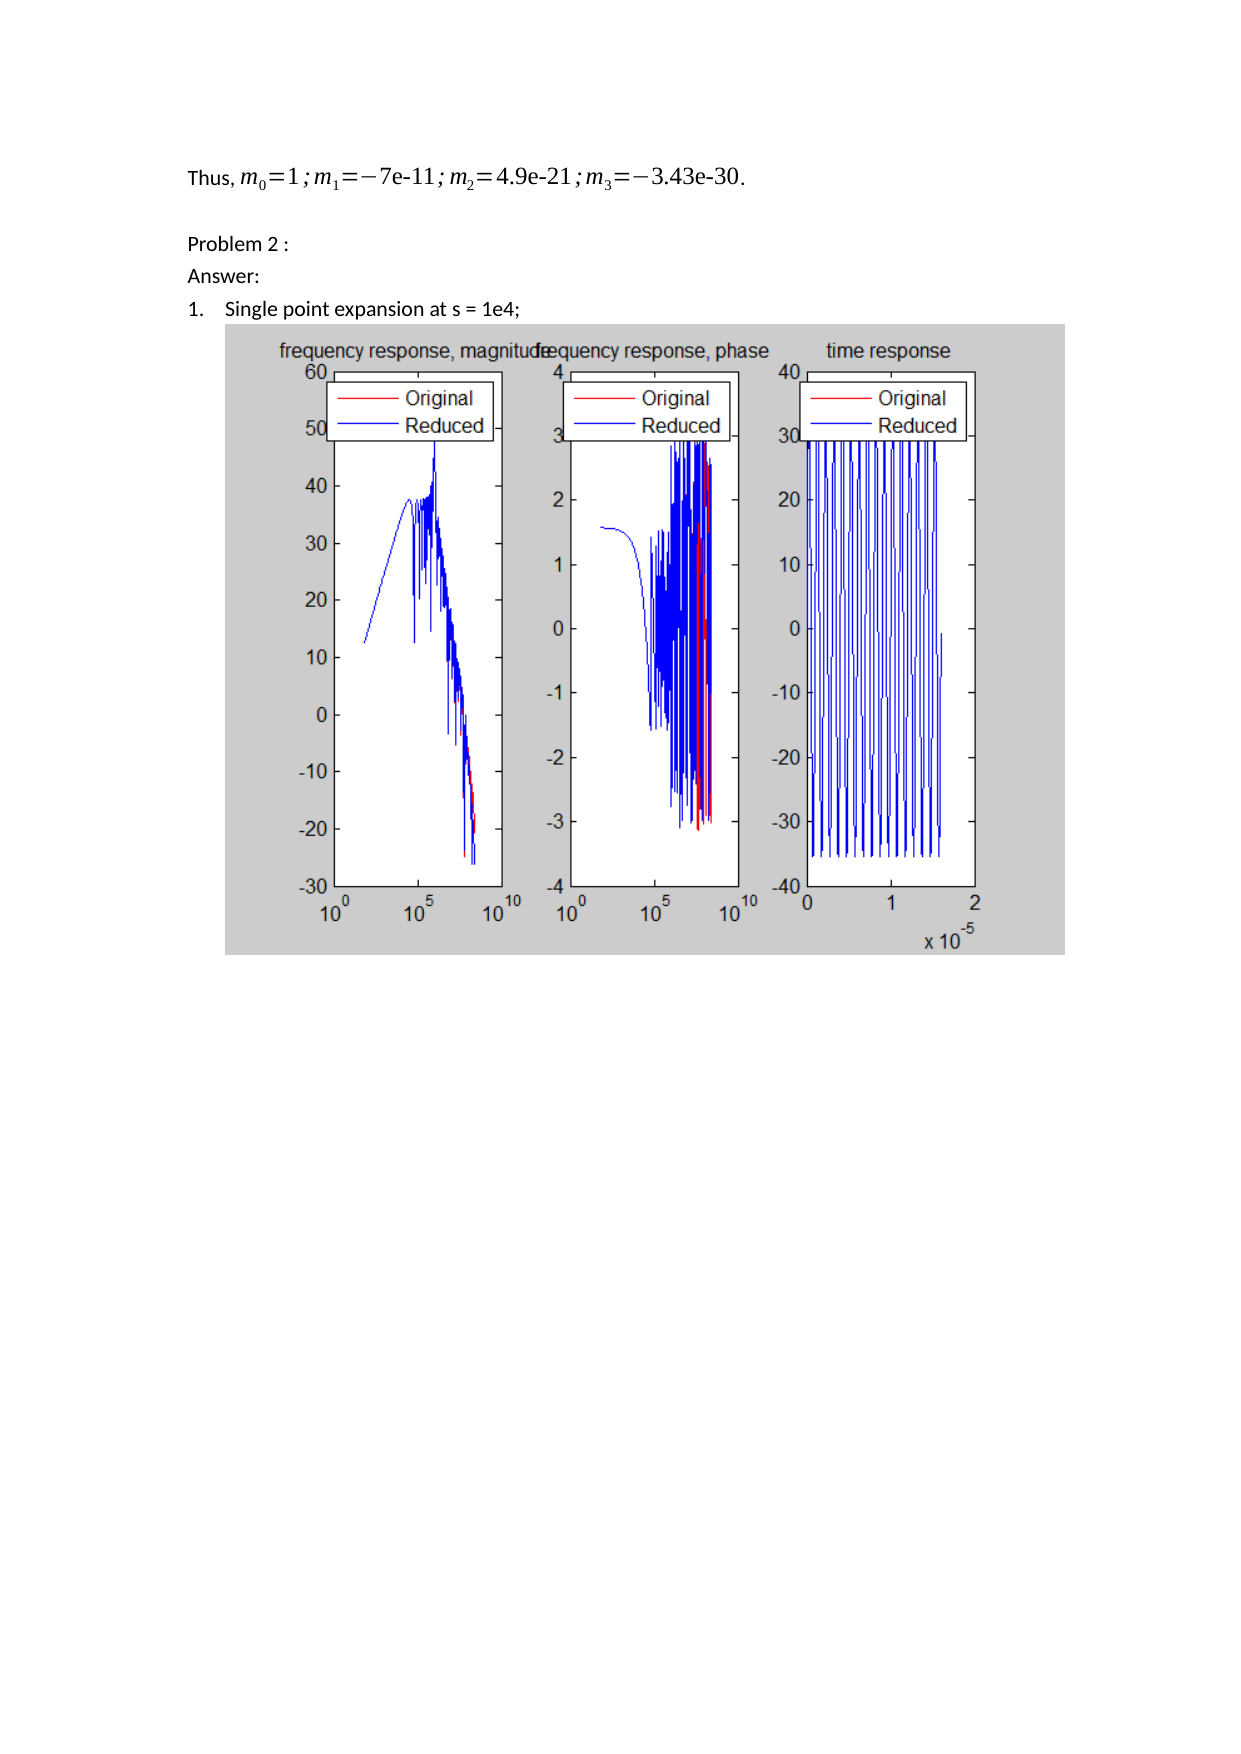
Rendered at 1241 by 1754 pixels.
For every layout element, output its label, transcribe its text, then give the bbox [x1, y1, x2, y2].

text Thus, . [187, 162, 1053, 194]
picture [225, 324, 1065, 955]
list Single point expansion at s = 1e4; [187, 292, 1053, 324]
text Problem 2 : [187, 227, 1053, 259]
text Answer: [187, 259, 1053, 292]
